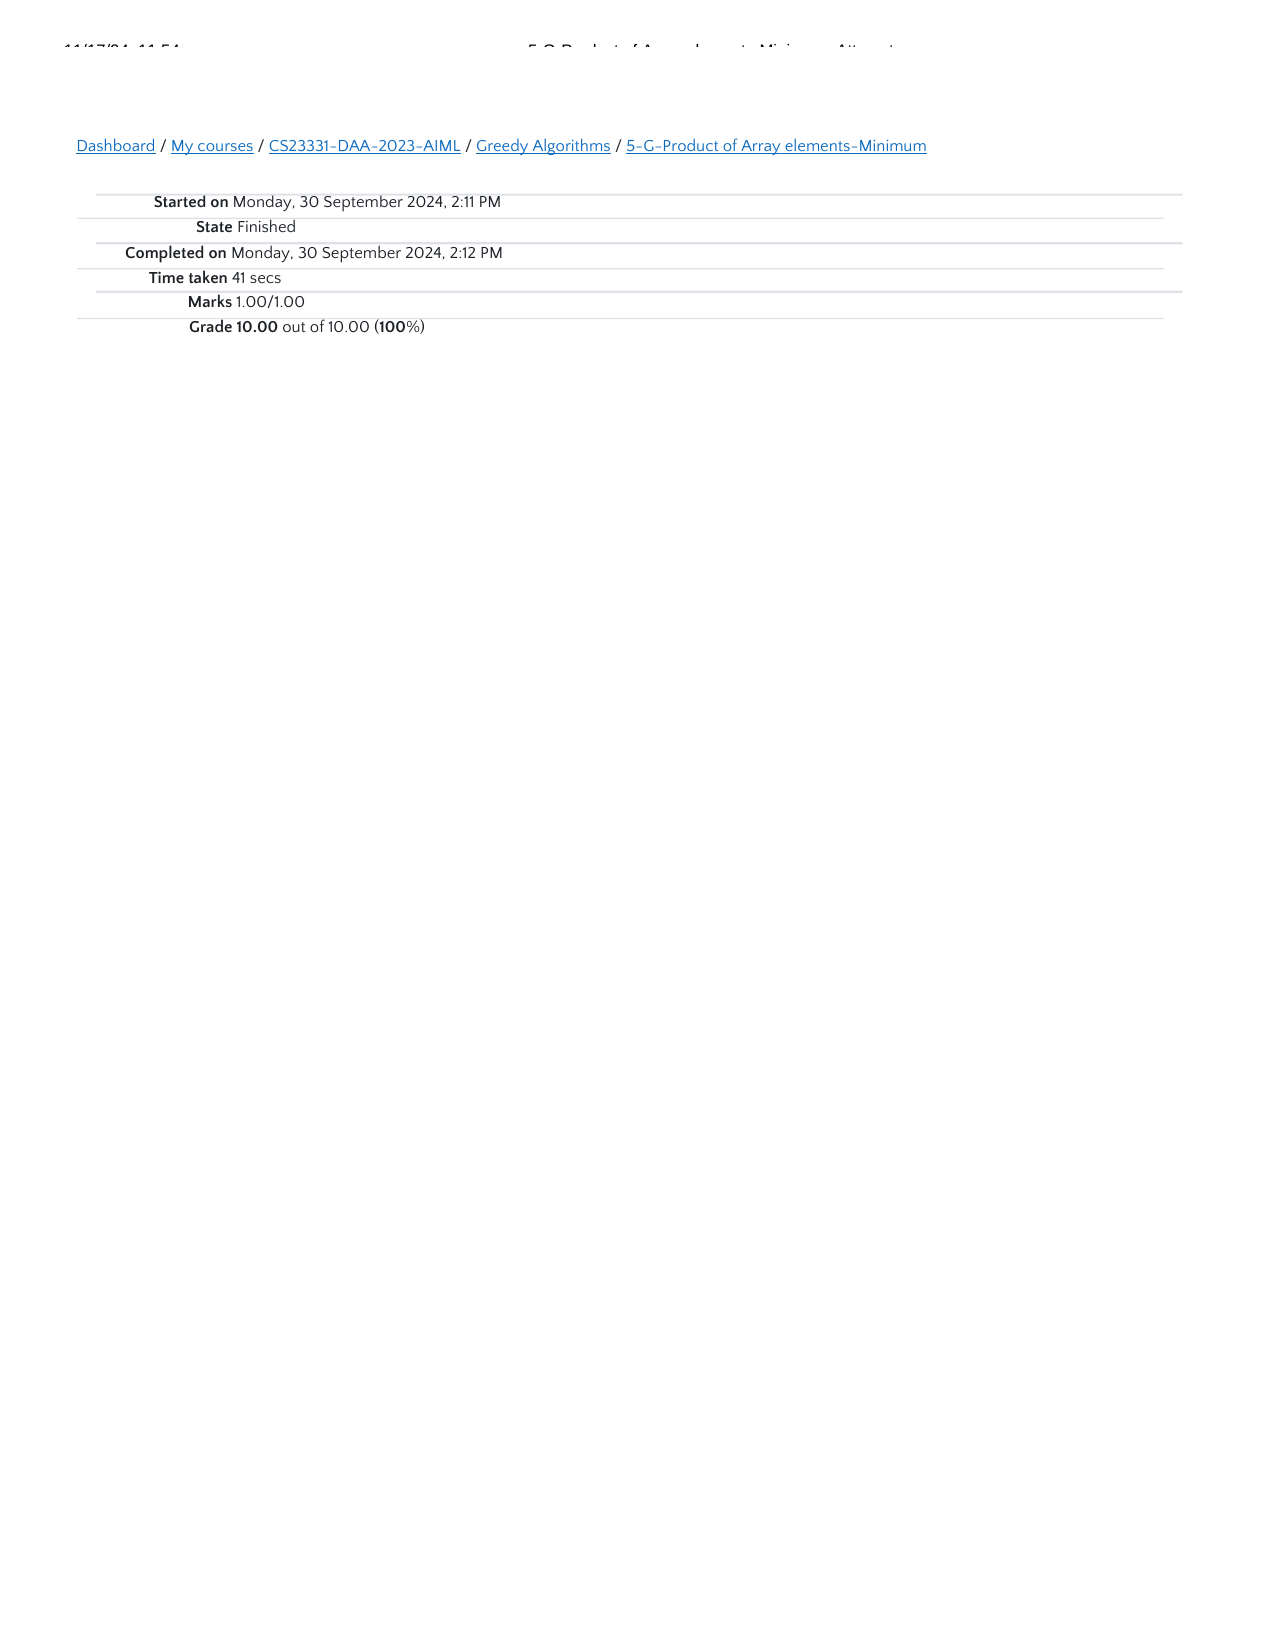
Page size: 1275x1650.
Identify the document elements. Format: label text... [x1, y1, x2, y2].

text Marks 1.00/1.00 [187, 287, 1212, 311]
text Completed on Monday, 30 September 2024, 2:12 PM [125, 237, 1212, 263]
text State Finished [196, 218, 1212, 237]
text Started on Monday, 30 September 2024, 2:11 PM [153, 186, 1212, 212]
text Dashboard / My courses / CS23331-DAA-2023-AIML / Greedy Algorithms / 5-G-Product of Array elements-Minimum [76, 138, 1212, 156]
text Grade 10.00 out of 10.00 (100%) [189, 318, 1212, 337]
text Time taken 41 secs [148, 269, 1212, 287]
